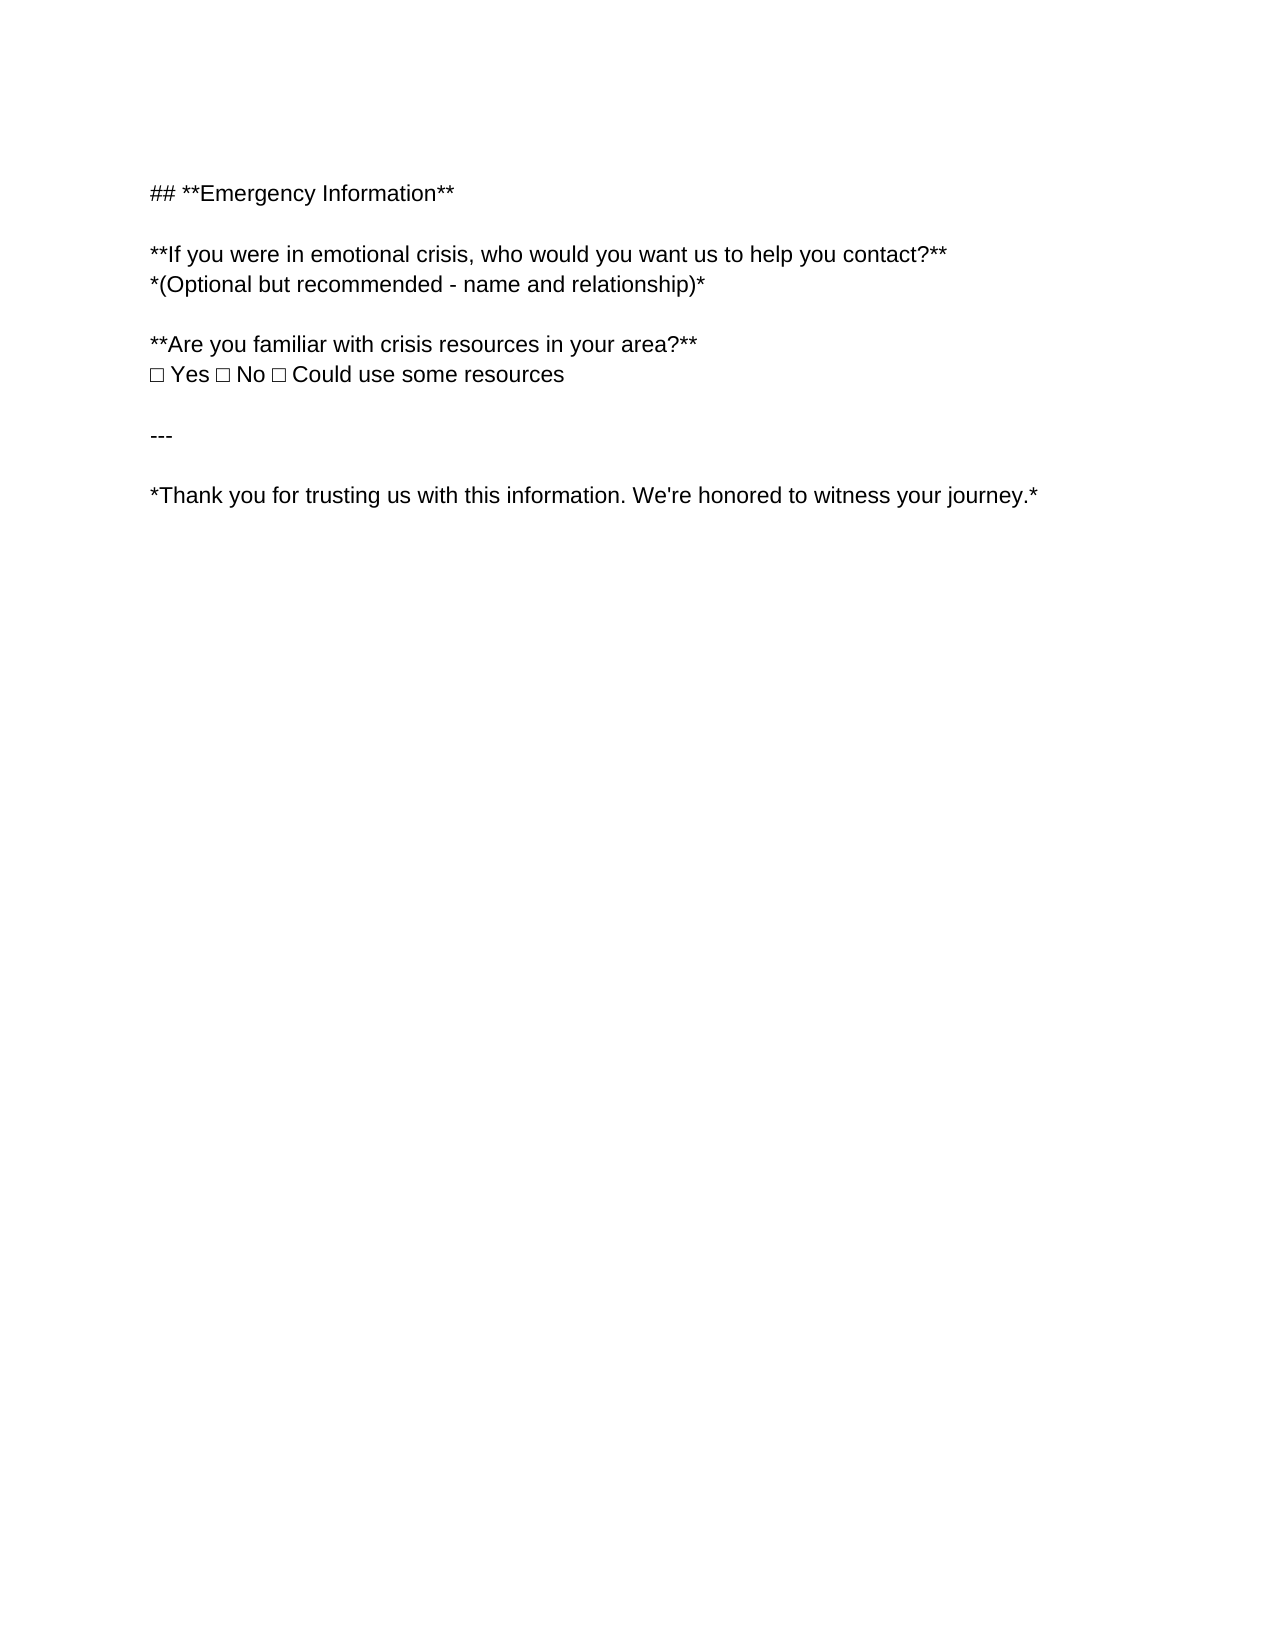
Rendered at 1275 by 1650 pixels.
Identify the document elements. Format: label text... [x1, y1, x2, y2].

text *Thank you for trusting us with this information. We're honored to witness your journey.* [150, 482, 1125, 509]
text --- [150, 422, 1125, 448]
text **Are you familiar with crisis resources in your area?** [150, 331, 1125, 358]
text *(Optional but recommended - name and relationship)* [150, 271, 1125, 297]
text □ Yes □ No □ Could use some resources [150, 361, 1125, 388]
text ## **Emergency Information** [150, 180, 1125, 207]
text **If you were in emotional crisis, who would you want us to help you contact?** [150, 241, 1125, 267]
